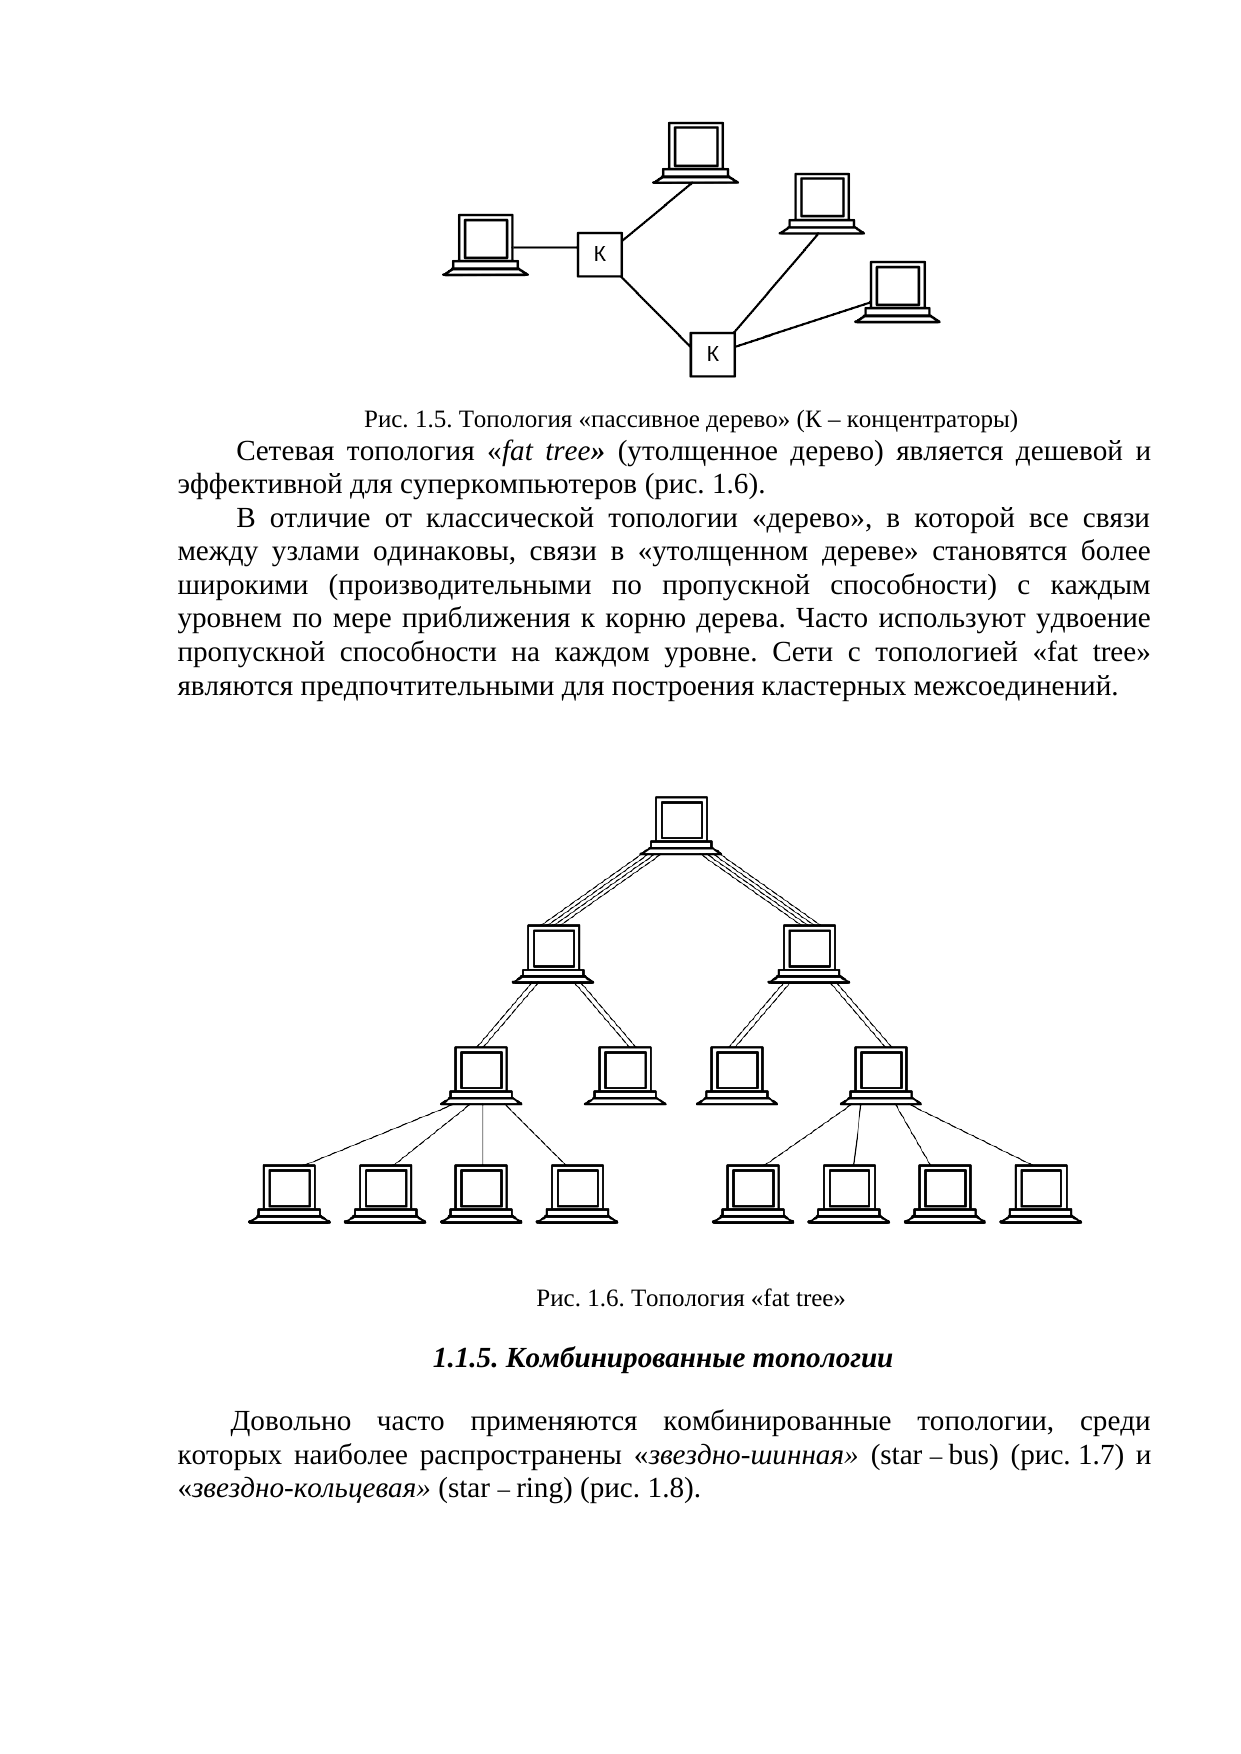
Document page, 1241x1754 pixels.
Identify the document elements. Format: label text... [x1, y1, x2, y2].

text Довольно часто применяются комбинированные топологии, среди которых наиболее распространены «звездно-шинная» (star – bus) (рис. 1.7) и «звездно-кольцевая» (star – ring) (рис. 1.8). [177, 1403, 1152, 1504]
text Рис. 1.5. Топология «пассивное дерево» (К – концентраторы) [177, 404, 1152, 433]
text 1.1.5. Комбинированные топологии [177, 1341, 1152, 1374]
text Сетевая топология «fat tree» (утолщенное дерево) является дешевой и эффективной для суперкомпьютеров (рис. 1.6). [177, 433, 1152, 500]
text Рис. 1.6. Топология «fat tree» [177, 1283, 1152, 1311]
text В отличие от классической топологии «дерево», в которой все связи между узлами одинаковы, связи в «утолщенном дереве» становятся более широкими (производительными по пропускной способности) с каждым уровнем по мере приближения к корню дерева. Часто используют удвоение пропускной способности на каждом уровне. Сети с топологией «fat tree» являются предпочтительными для построения кластерных межсоединений. [177, 500, 1152, 701]
